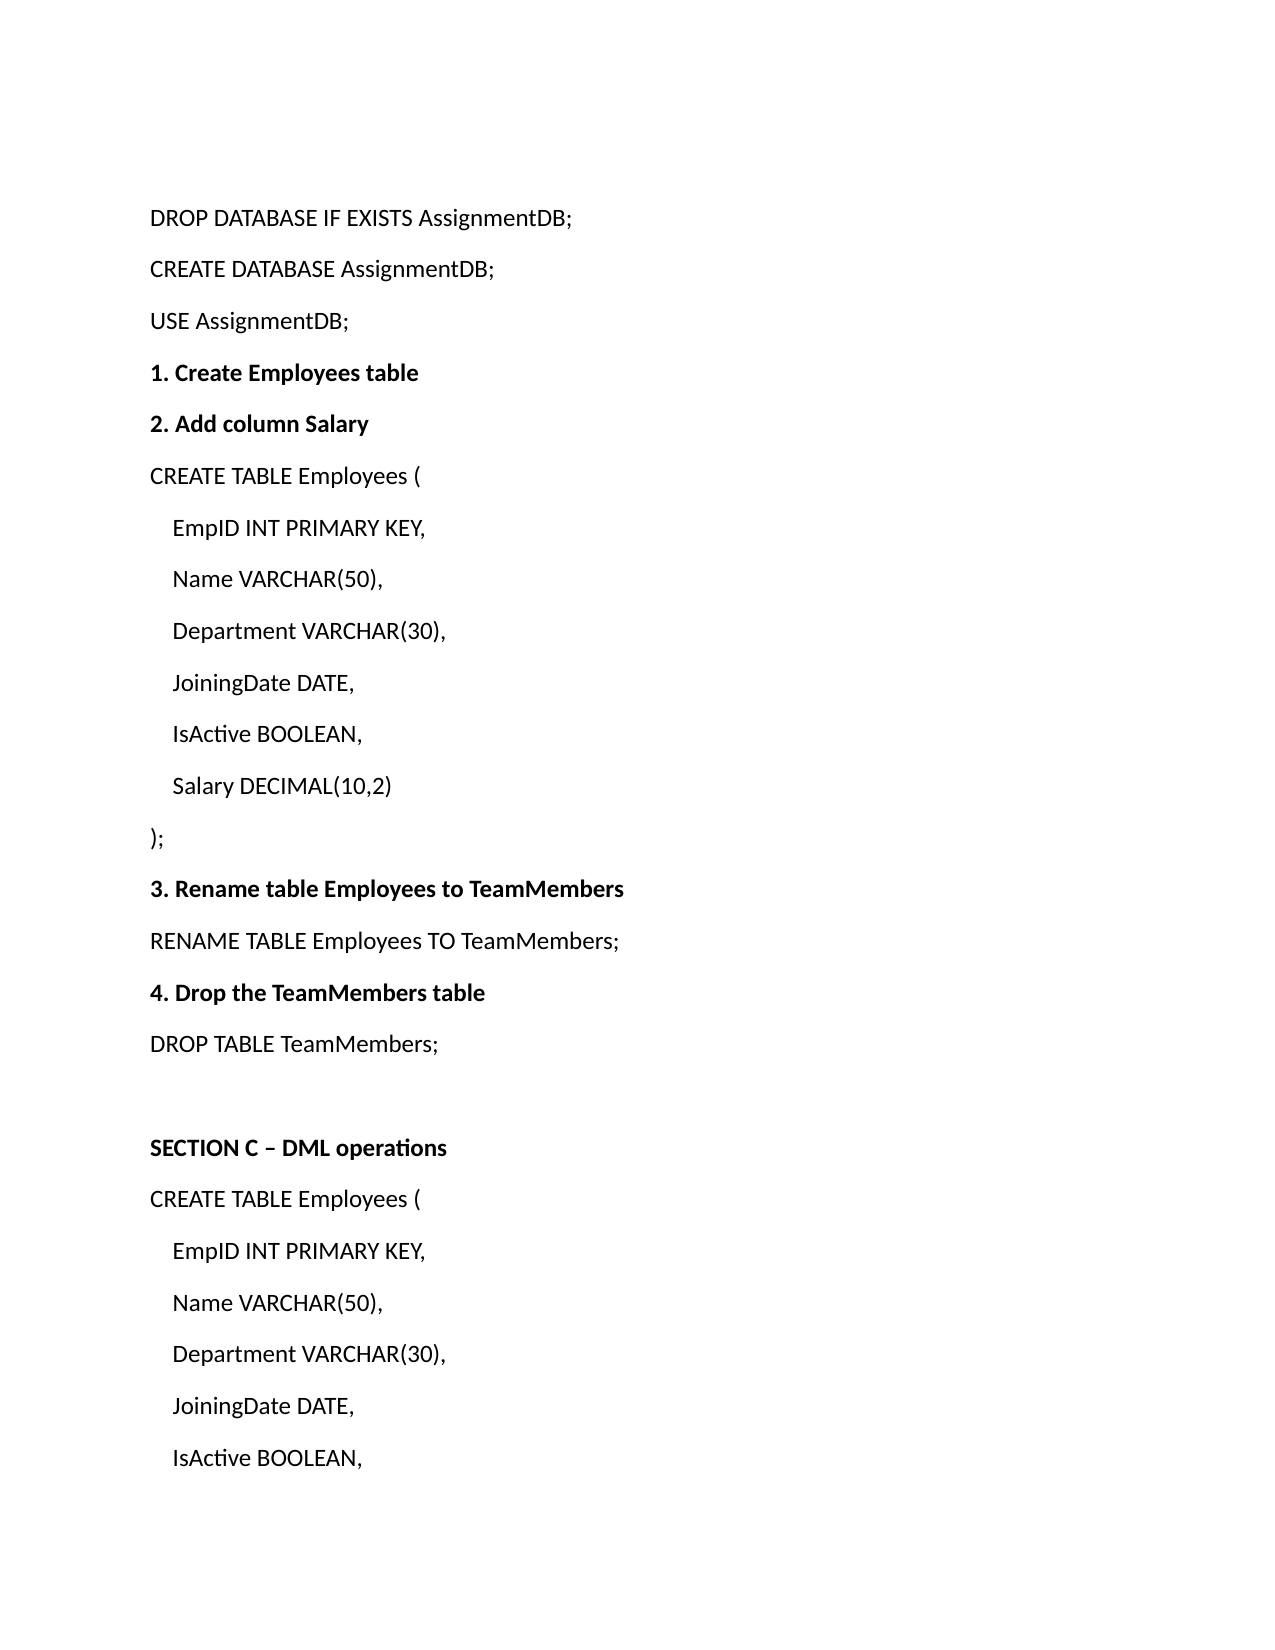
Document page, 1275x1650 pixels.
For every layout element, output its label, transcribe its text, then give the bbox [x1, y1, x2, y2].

text Salary DECIMAL(10,2) [150, 770, 1125, 801]
text IsActive BOOLEAN, [150, 1442, 1125, 1472]
text CREATE DATABASE AssignmentDB; [150, 253, 1125, 284]
text Name VARCHAR(50), [150, 1287, 1125, 1317]
text CREATE TABLE Employees ( [150, 1183, 1125, 1214]
text ); [150, 822, 1125, 852]
text USE AssignmentDB; [150, 305, 1125, 336]
text JoiningDate DATE, [150, 667, 1125, 697]
text RENAME TABLE Employees TO TeamMembers; [150, 925, 1125, 956]
text 4. Drop the TeamMembers table [150, 977, 1125, 1007]
text Department VARCHAR(30), [150, 1338, 1125, 1369]
text CREATE TABLE Employees ( [150, 460, 1125, 491]
text EmpID INT PRIMARY KEY, [150, 1235, 1125, 1266]
text 1. Create Employees table [150, 357, 1125, 387]
text IsActive BOOLEAN, [150, 718, 1125, 749]
text 2. Add column Salary [150, 408, 1125, 439]
text DROP TABLE TeamMembers; [150, 1028, 1125, 1059]
text Name VARCHAR(50), [150, 563, 1125, 594]
text EmpID INT PRIMARY KEY, [150, 512, 1125, 542]
text JoiningDate DATE, [150, 1390, 1125, 1421]
text DROP DATABASE IF EXISTS AssignmentDB; [150, 202, 1125, 232]
text SECTION C – DML operations [150, 1132, 1125, 1162]
text 3. Rename table Employees to TeamMembers [150, 873, 1125, 904]
text Department VARCHAR(30), [150, 615, 1125, 646]
